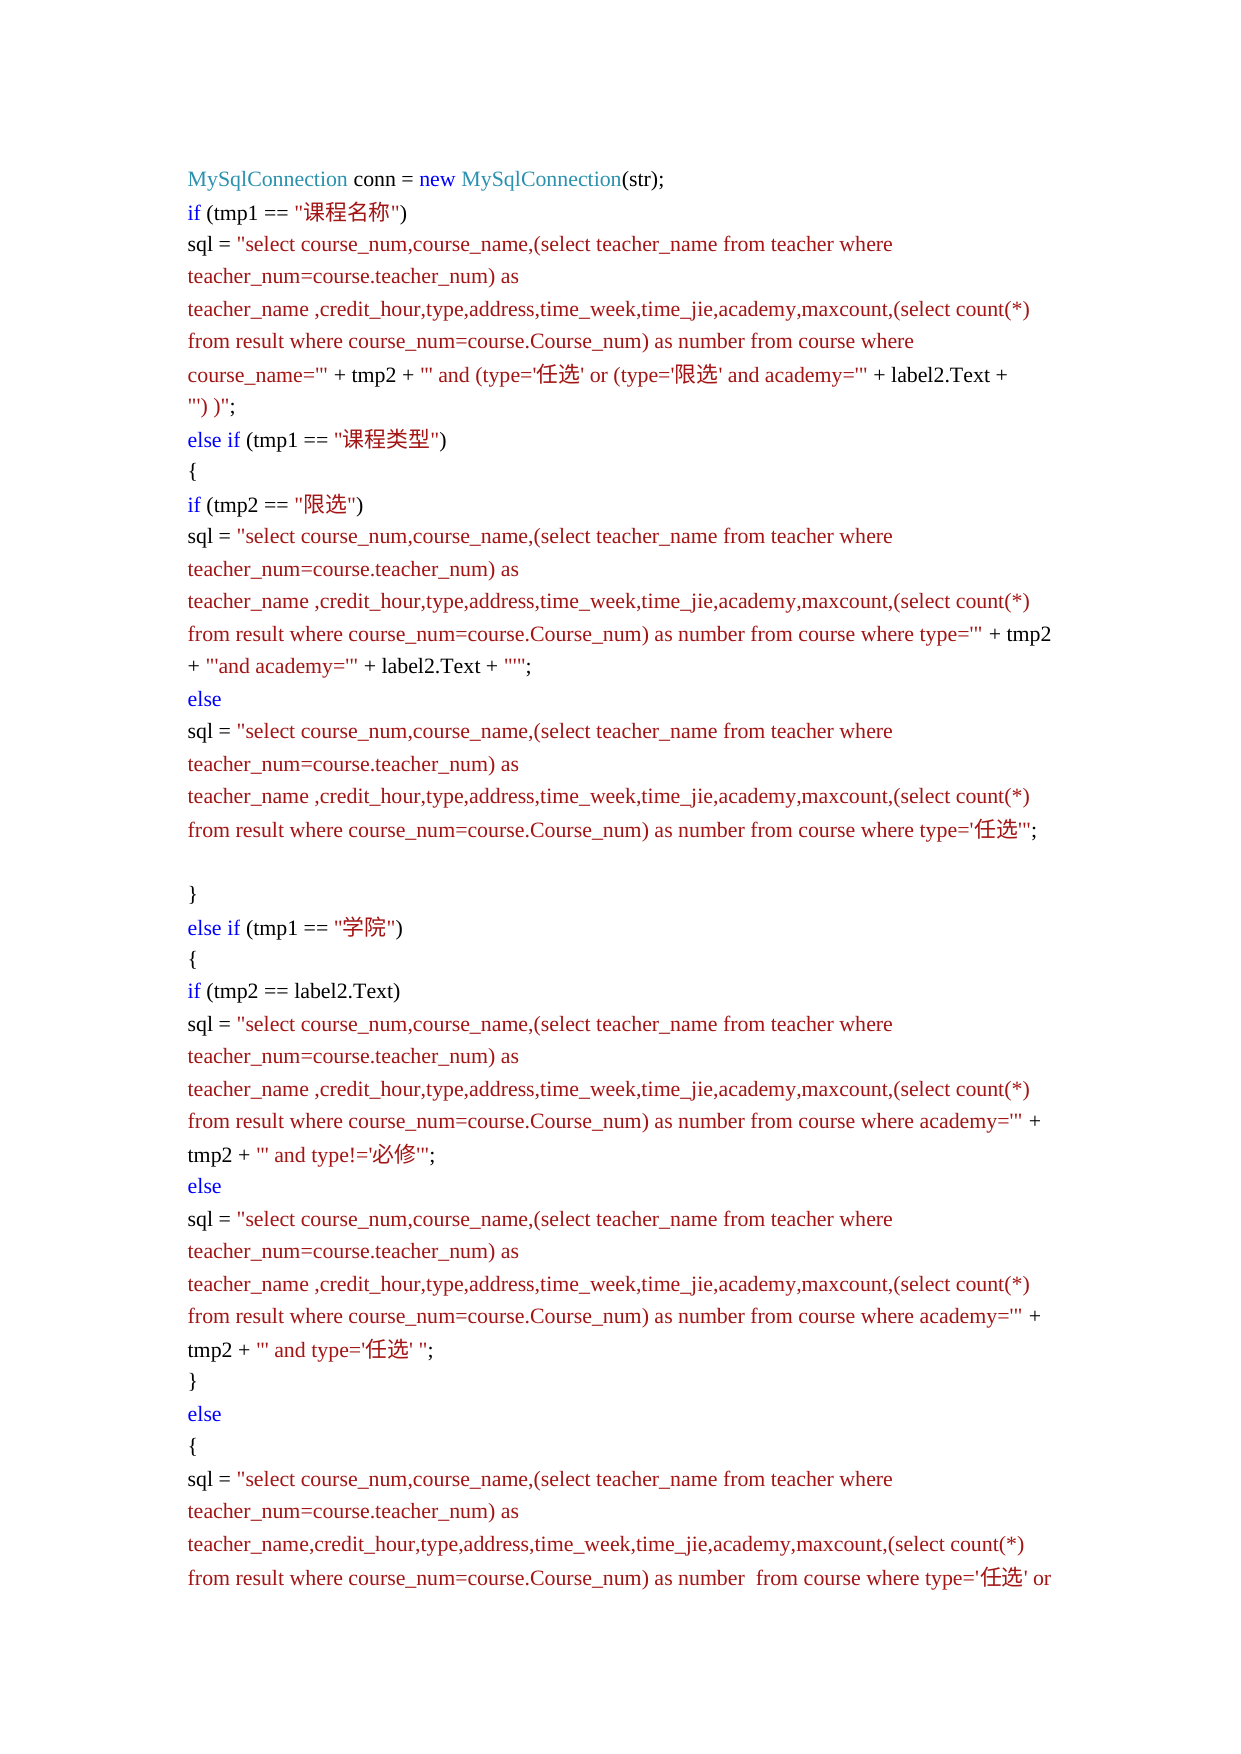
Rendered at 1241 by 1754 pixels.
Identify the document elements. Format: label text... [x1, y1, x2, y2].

text { [187, 942, 1053, 974]
text else [187, 682, 1053, 714]
text if (tmp2 == "限选") [187, 487, 1053, 519]
text } [187, 877, 1053, 909]
text sql = "select course_num,course_name,(select teacher_name from teacher where teacher_num=course.teacher_num) as teacher_name ,credit_hour,type,address,time_week,time_jie,academy,maxcount,(select count(*) from result where course_num=course.Course_num) as number from course where academy='" + tmp2 + "' and type!='必修'"; [187, 1007, 1053, 1169]
text sql = "select course_num,course_name,(select teacher_name from teacher where teacher_num=course.teacher_num) as teacher_name ,credit_hour,type,address,time_week,time_jie,academy,maxcount,(select count(*) from result where course_num=course.Course_num) as number from course where academy='" + tmp2 + "' and type='任选' "; [187, 1202, 1053, 1364]
text sql = "select course_num,course_name,(select teacher_name from teacher where teacher_num=course.teacher_num) as teacher_name ,credit_hour,type,address,time_week,time_jie,academy,maxcount,(select count(*) from result where course_num=course.Course_num) as number from course where type='" + tmp2 + "'and academy='" + label2.Text + "'"; [187, 519, 1053, 682]
text else [187, 1397, 1053, 1429]
text sql = "select course_num,course_name,(select teacher_name from teacher where teacher_num=course.teacher_num) as teacher_name ,credit_hour,type,address,time_week,time_jie,academy,maxcount,(select count(*) from result where course_num=course.Course_num) as number from course where type='任选'"; [187, 714, 1053, 844]
text { [187, 1429, 1053, 1462]
text else if (tmp1 == "学院") [187, 909, 1053, 942]
text MySqlConnection conn = new MySqlConnection(str); [187, 162, 1053, 194]
text else if (tmp1 == "课程类型") [187, 422, 1053, 454]
text sql = "select course_num,course_name,(select teacher_name from teacher where teacher_num=course.teacher_num) as teacher_name ,credit_hour,type,address,time_week,time_jie,academy,maxcount,(select count(*) from result where course_num=course.Course_num) as number from course where course_name='" + tmp2 + "' and (type='任选' or (type='限选' and academy='" + label2.Text + "') )"; [187, 227, 1053, 422]
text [187, 1462, 1053, 1592]
text else [187, 1169, 1053, 1202]
text if (tmp2 == label2.Text) [187, 974, 1053, 1007]
text } [187, 1364, 1053, 1397]
text { [187, 454, 1053, 487]
text if (tmp1 == "课程名称") [187, 194, 1053, 227]
